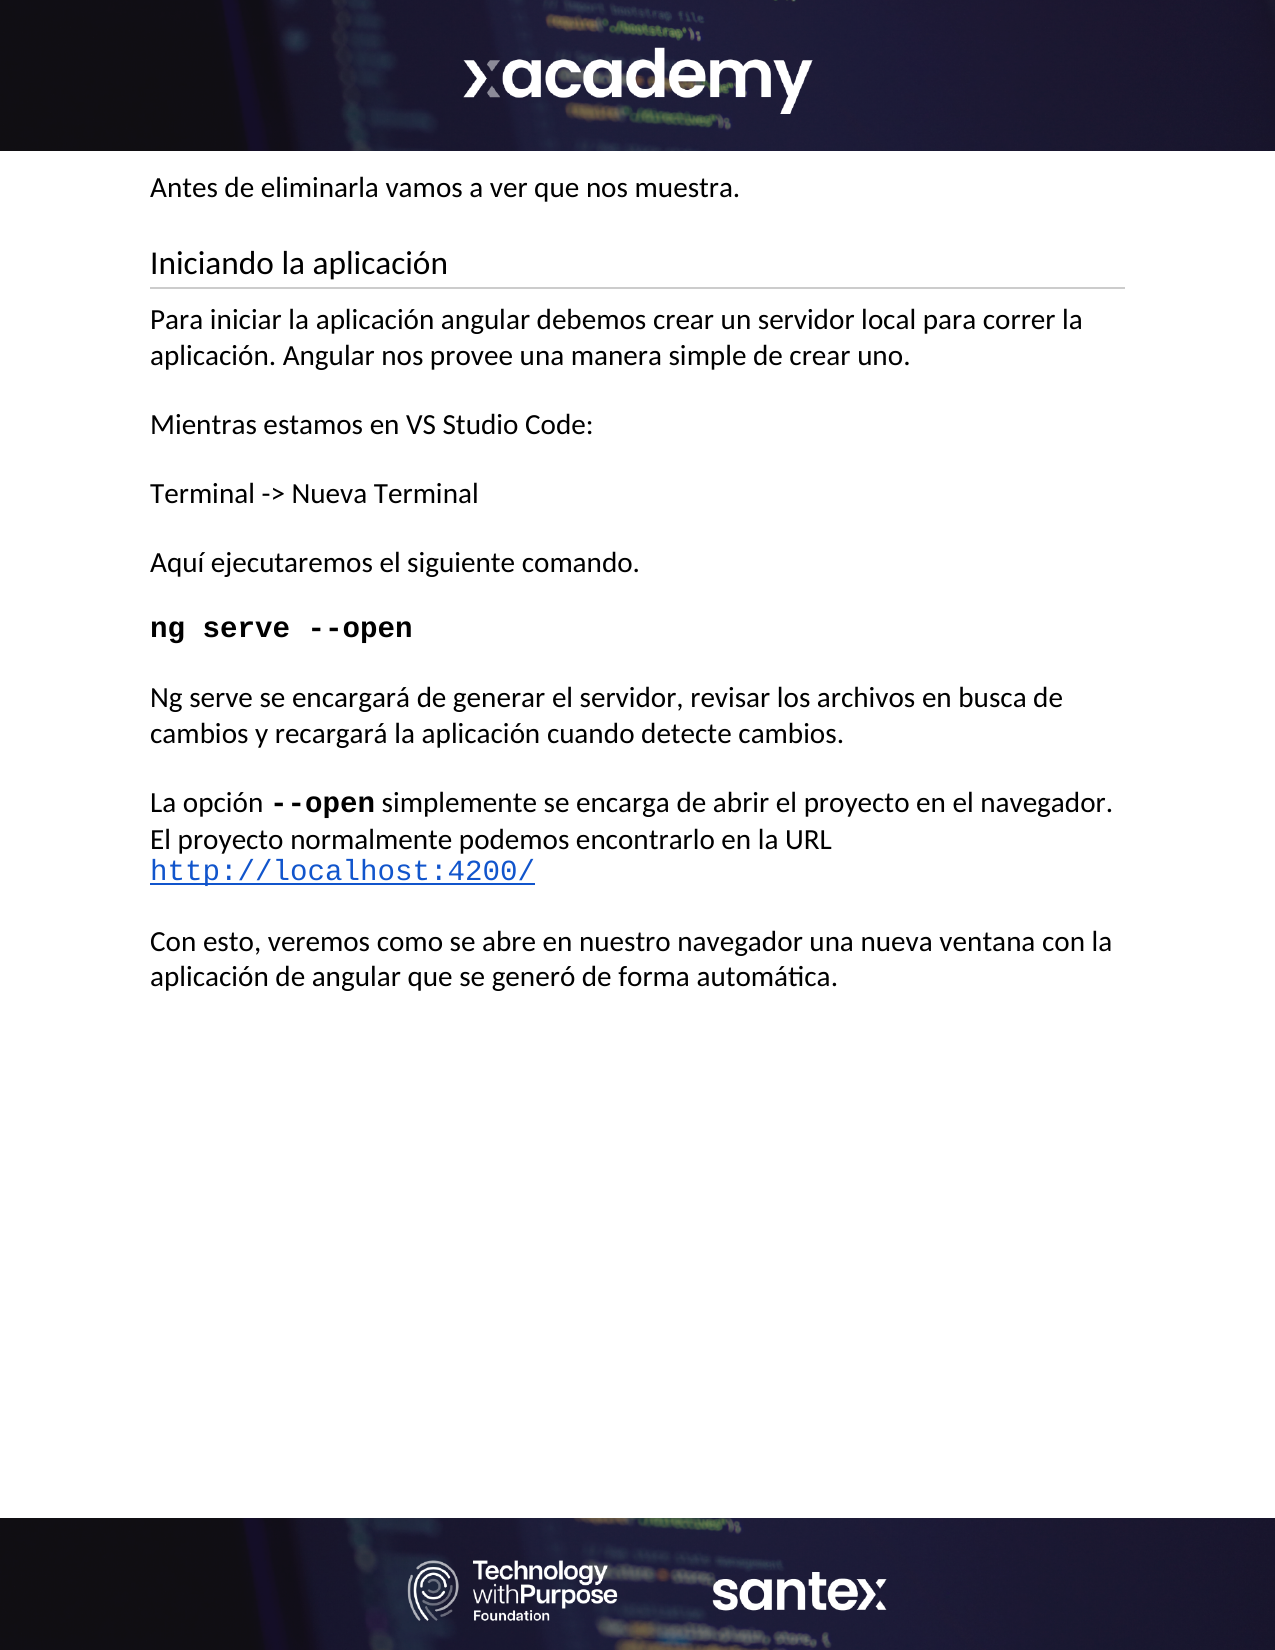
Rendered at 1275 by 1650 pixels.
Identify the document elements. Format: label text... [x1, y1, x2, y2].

text Aquí ejecutaremos el siguiente comando. [150, 544, 1125, 579]
picture [0, 1518, 1275, 1650]
text Ng serve se encargará de generar el servidor, revisar los archivos en busca de cambios y recargará la aplicación cuando detecte cambios. [150, 679, 1125, 750]
subtitle Iniciando la aplicación [150, 242, 1125, 287]
text Terminal -> Nueva Terminal [150, 475, 1125, 511]
text ng serve --open [150, 613, 1125, 646]
text La opción --open simplemente se encarga de abrir el proyecto en el navegador. El proyecto normalmente podemos encontrarlo en la URL http://localhost:4200/ [150, 784, 1125, 889]
text Para iniciar la aplicación angular debemos crear un servidor local para correr la aplicación. Angular nos provee una manera simple de crear uno. [150, 301, 1125, 373]
text Antes de eliminarla vamos a ver que nos muestra. [150, 150, 1125, 204]
picture [0, 0, 1275, 151]
text Mientras estamos en VS Studio Code: [150, 406, 1125, 442]
text Con esto, veremos como se abre en nuestro navegador una nueva ventana con la aplicación de angular que se generó de forma automática. [150, 923, 1125, 994]
